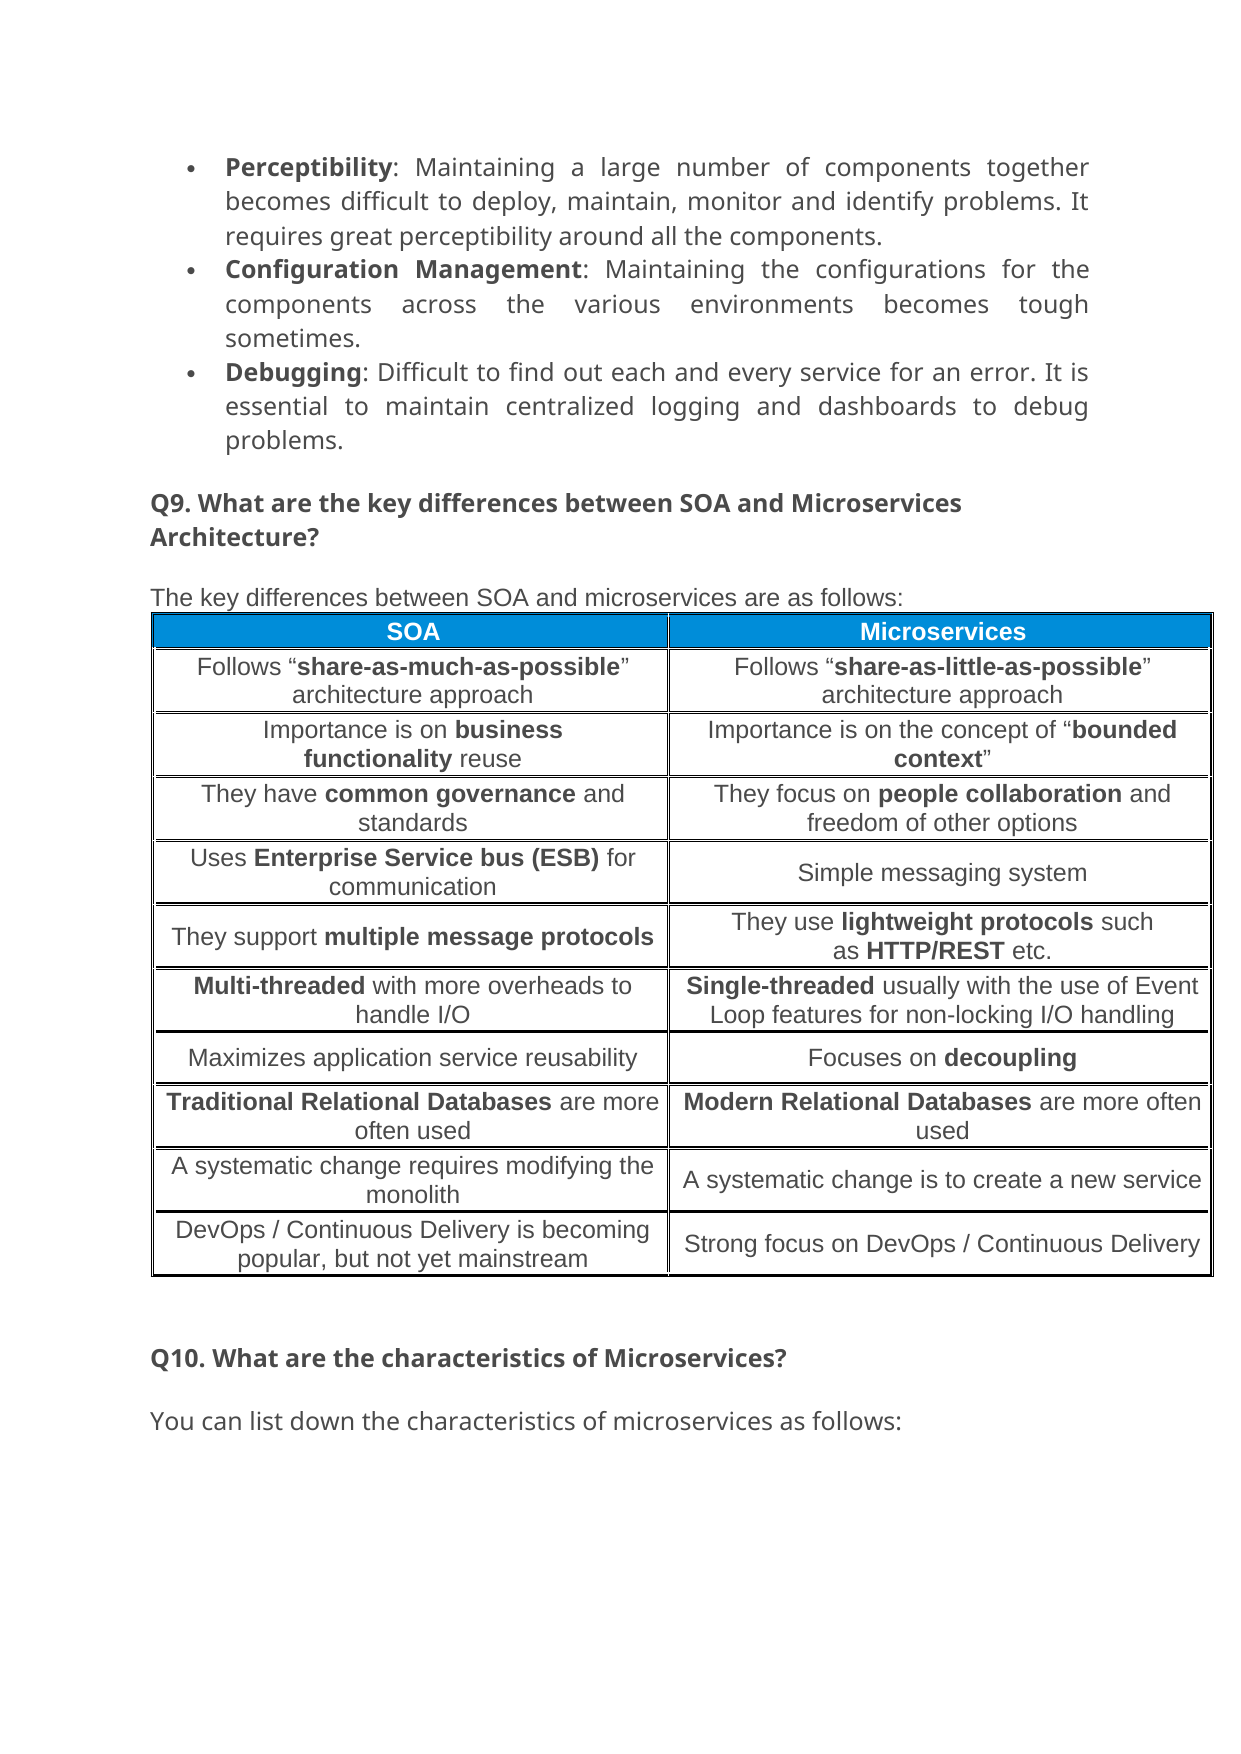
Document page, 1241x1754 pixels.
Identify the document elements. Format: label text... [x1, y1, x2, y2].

table_cell Modern Relational Databases are more often used [670, 1082, 1211, 1146]
table_cell Importance is on business functionality reuse [152, 711, 668, 774]
list Debugging: Difficult to find out each and every service for an error. It is essential to maintain centralized logging and dashboards to debug problems. [187, 354, 1090, 457]
table_cell Uses Enterprise Service bus (ESB) for communication [154, 839, 667, 902]
table_cell DevOps / Continuous Delivery is becoming popular, but not yet mainstream [154, 1210, 668, 1274]
table_cell They support multiple message protocols [154, 902, 667, 966]
table_cell A systematic change requires modifying the monolith [154, 1146, 667, 1210]
table_cell They focus on people collaboration and freedom of other options [670, 775, 1211, 838]
table_cell Maximizes application service reusability [154, 1030, 667, 1082]
text Q10. What are the characteristics of Microservices? [150, 1340, 1090, 1374]
table_cell A systematic change is to create a new service [670, 1146, 1211, 1210]
text Q9. What are the key differences between SOA and Microservices Architecture? [150, 486, 1090, 554]
table_cell Strong focus on DevOps / Continuous Delivery [669, 1210, 1210, 1274]
text The key differences between SOA and microservices are as follows: [150, 583, 1090, 612]
table_cell They have common governance and standards [154, 775, 667, 838]
table_cell Follows “share-as-much-as-possible” architecture approach [152, 647, 668, 711]
table_header Microservices [669, 615, 1210, 647]
table_cell Traditional Relational Databases are more often used [154, 1082, 667, 1146]
table_cell Follows “share-as-little-as-possible” architecture approach [669, 647, 1212, 711]
list Configuration Management: Maintaining the configurations for the components across the various environments becomes tough sometimes. [187, 252, 1090, 354]
text You can list down the characteristics of microservices as follows: [150, 1403, 1090, 1438]
table_cell Focuses on decoupling [670, 1030, 1210, 1082]
table_cell They use lightweight protocols such as HTTP/REST etc. [670, 902, 1211, 966]
table_cell Multi-threaded with more overheads to handle I/O [154, 966, 667, 1030]
table_cell Importance is on the concept of “bounded context” [669, 711, 1212, 774]
table_header SOA [154, 615, 668, 647]
table_cell Simple messaging system [670, 839, 1211, 902]
list Perceptibility: Maintaining a large number of components together becomes difficult to deploy, maintain, monitor and identify problems. It requires great perceptibility around all the components. [187, 150, 1090, 252]
table_cell Single-threaded usually with the use of Event Loop features for non-locking I/O handling [670, 966, 1211, 1030]
